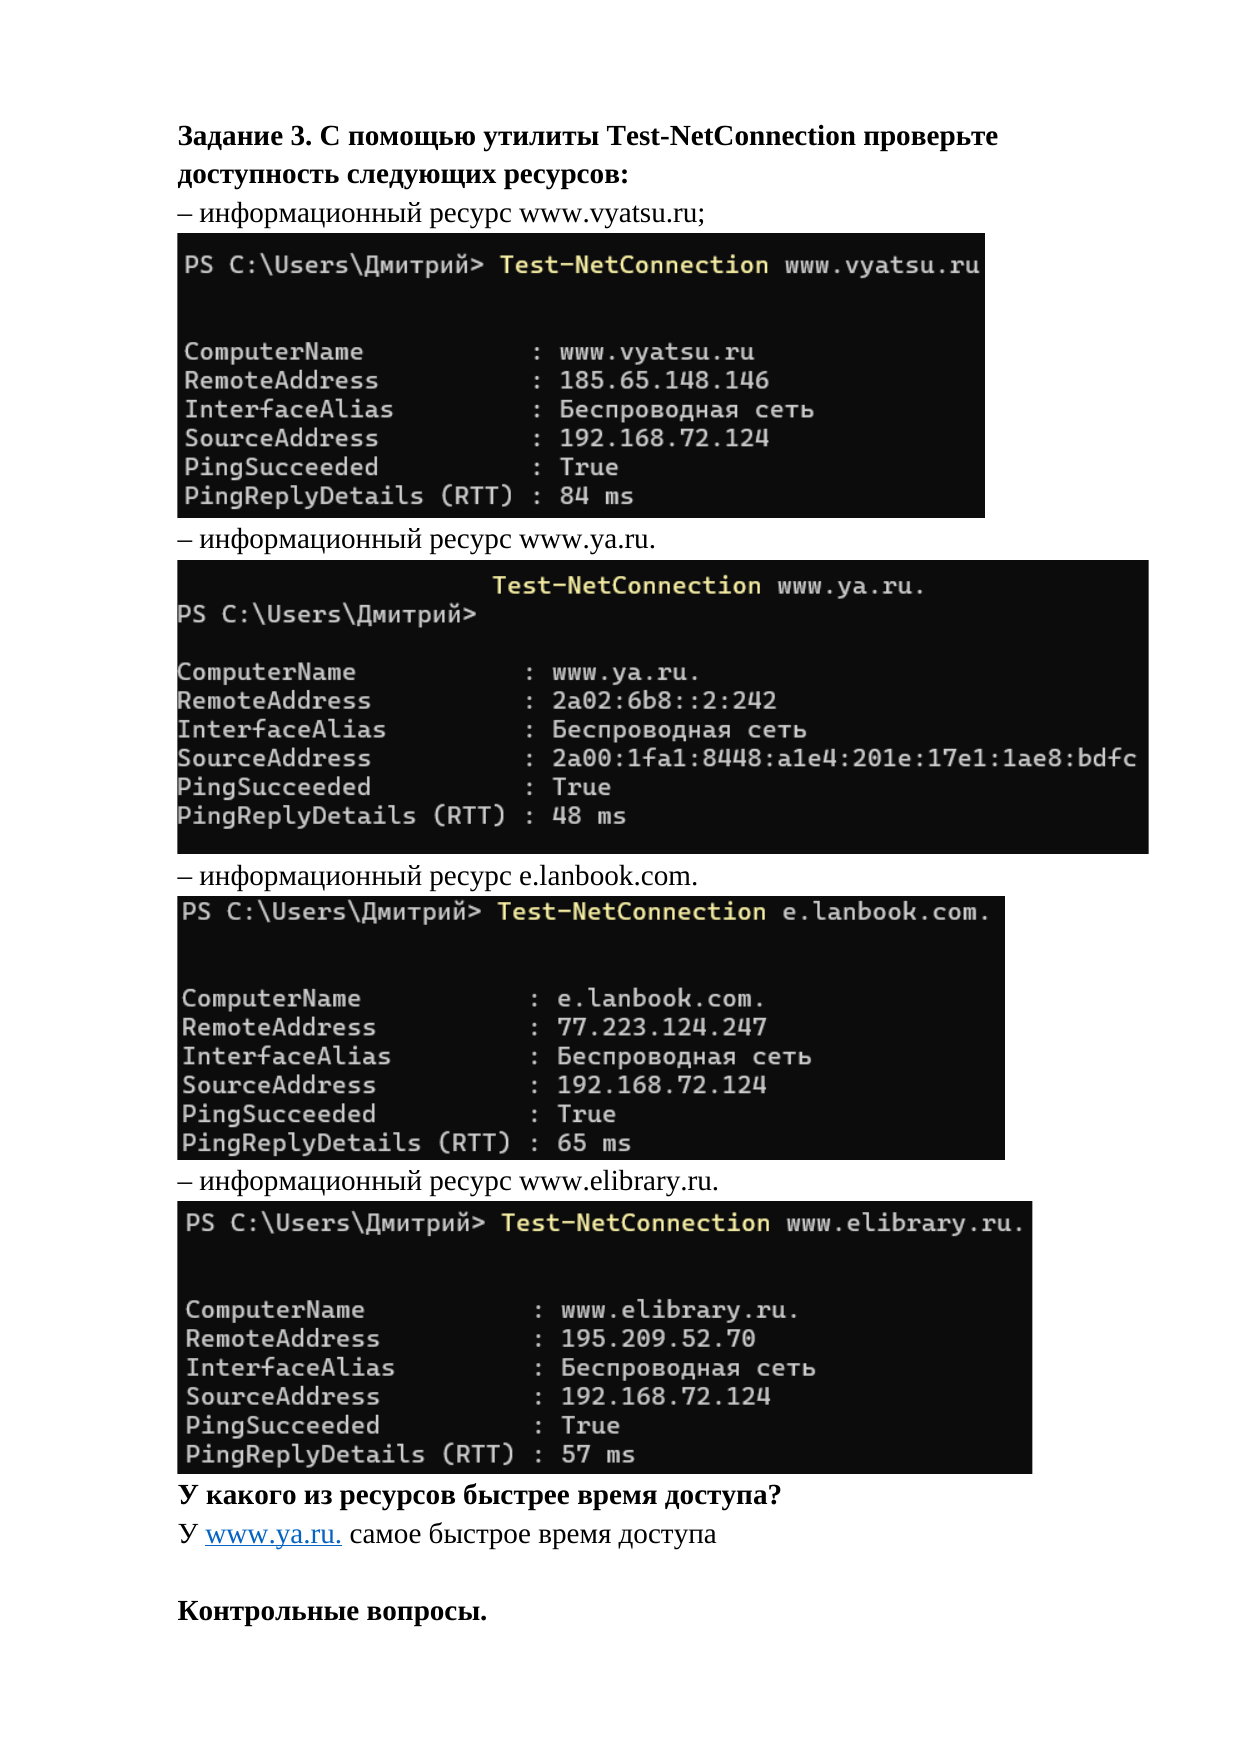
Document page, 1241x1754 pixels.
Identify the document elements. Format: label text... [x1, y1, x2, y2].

text Контрольные вопросы. [177, 1593, 1152, 1626]
picture [177, 1201, 1033, 1474]
text Задание 3. С помощью утилиты Test-NetConnection проверьте доступность следующих ресурсов: [177, 118, 1152, 190]
picture [177, 560, 1149, 854]
picture [177, 896, 1005, 1160]
text – информационный ресурс www.ya.ru. [177, 522, 1152, 555]
text – информационный ресурс www.elibrary.ru. [177, 1163, 1152, 1197]
text У какого из ресурсов быстрее время доступа? [177, 1477, 1152, 1511]
text – информационный ресурс www.vyatsu.ru; [177, 195, 1152, 229]
text – информационный ресурс e.lanbook.com. [177, 858, 1152, 892]
text У www.ya.ru. самое быстрое время доступа [177, 1516, 1152, 1549]
picture [177, 233, 985, 518]
